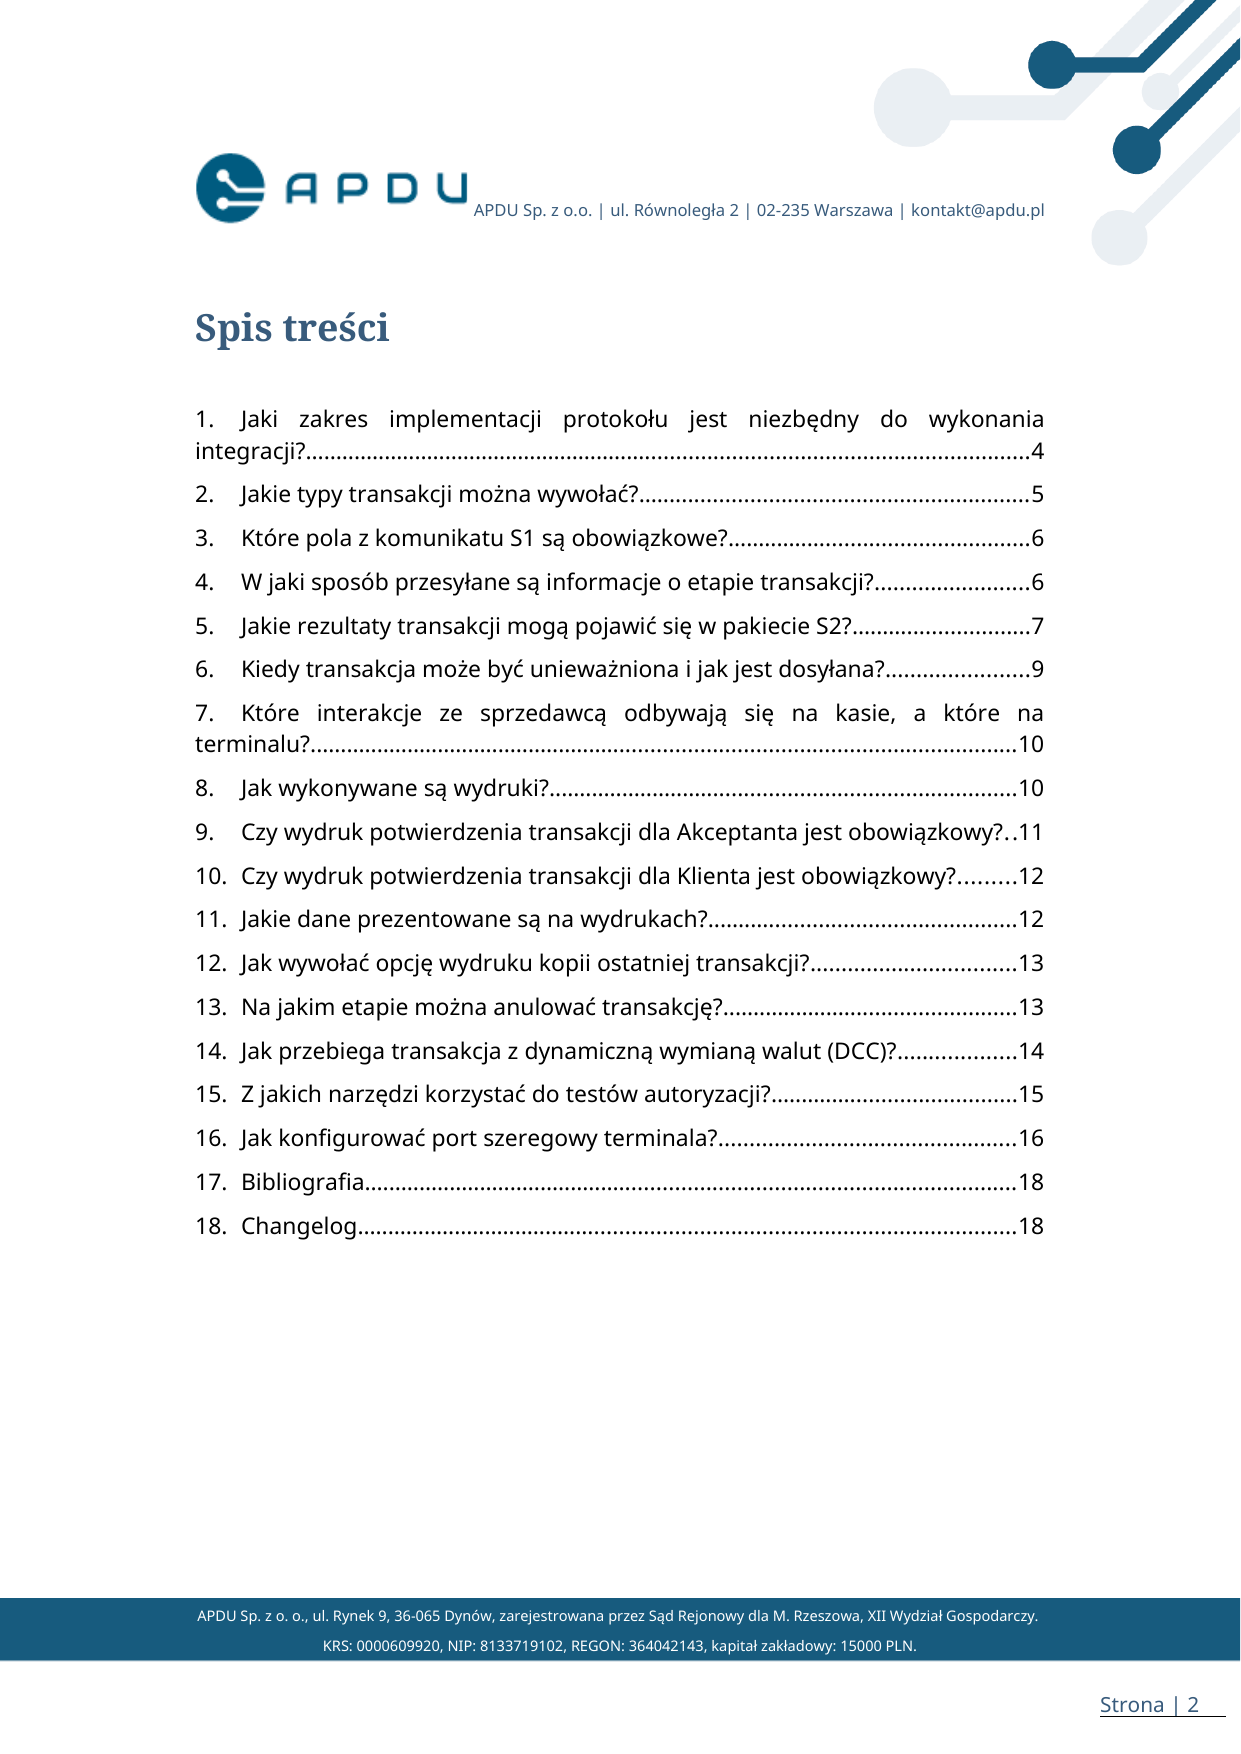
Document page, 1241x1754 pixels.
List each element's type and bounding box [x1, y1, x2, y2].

picture [195, 152, 468, 225]
picture [869, 0, 1241, 269]
picture [0, 1598, 1241, 1717]
